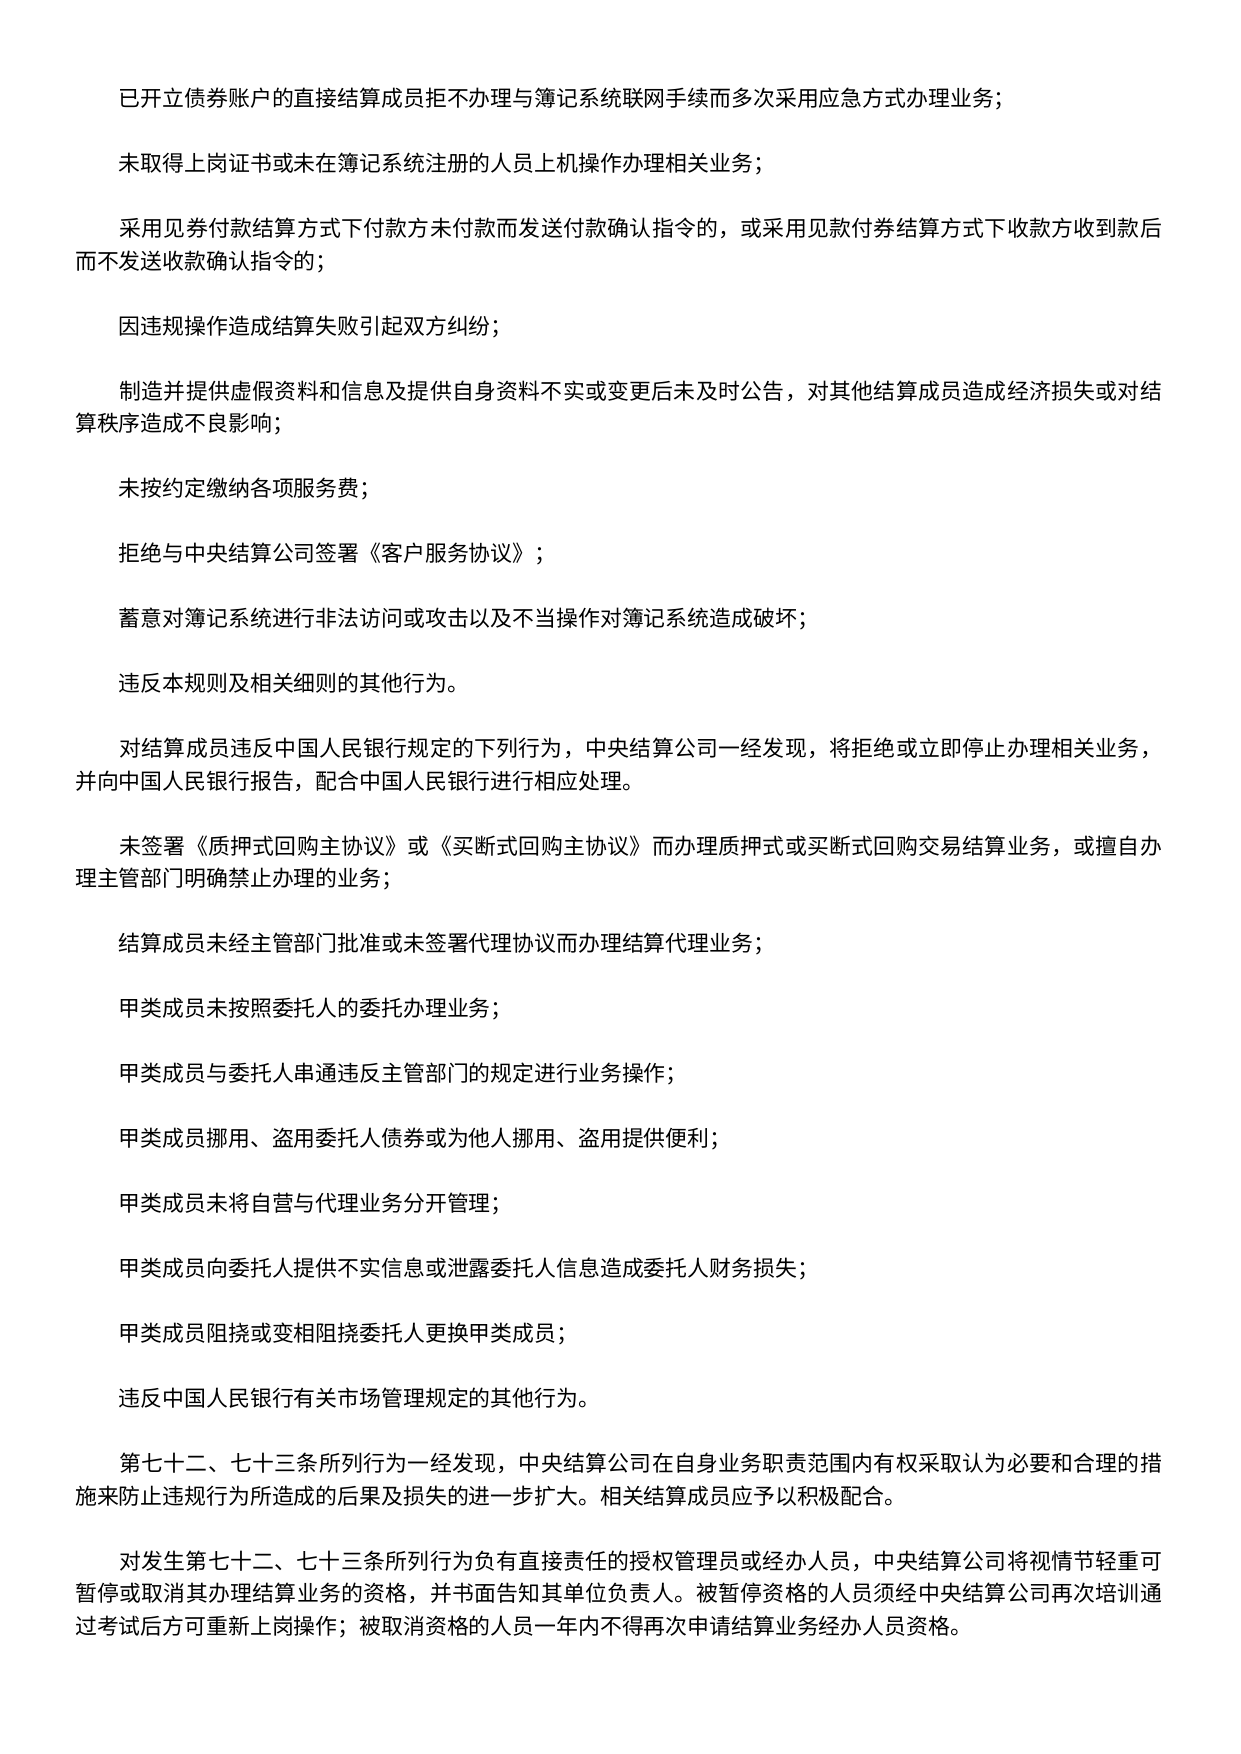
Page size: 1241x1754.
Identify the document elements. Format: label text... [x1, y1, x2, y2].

text 因违规操作造成结算失败引起双方纠纷； [75, 308, 1165, 341]
text 甲类成员与委托人串通违反主管部门的规定进行业务操作； [75, 1056, 1165, 1088]
text 甲类成员未将自营与代理业务分开管理； [75, 1186, 1165, 1218]
text 甲类成员阻挠或变相阻挠委托人更换甲类成员； [75, 1316, 1165, 1348]
text 结算成员未经主管部门批准或未签署代理协议而办理结算代理业务； [75, 926, 1165, 958]
text 违反中国人民银行有关市场管理规定的其他行为。 [75, 1381, 1165, 1413]
text 未按约定缴纳各项服务费； [75, 471, 1165, 503]
text 甲类成员挪用、盗用委托人债券或为他人挪用、盗用提供便利； [75, 1121, 1165, 1153]
text 对结算成员违反中国人民银行规定的下列行为，中央结算公司一经发现，将拒绝或立即停止办理相关业务，并向中国人民银行报告，配合中国人民银行进行相应处理。 [75, 731, 1165, 796]
text 违反本规则及相关细则的其他行为。 [75, 666, 1165, 698]
text 对发生第七十二、七十三条所列行为负有直接责任的授权管理员或经办人员，中央结算公司将视情节轻重可暂停或取消其办理结算业务的资格，并书面告知其单位负责人。被暂停资格的人员须经中央结算公司再次培训通过考试后方可重新上岗操作；被取消资格的人员一年内不得再次申请结算业务经办人员资格。 [75, 1543, 1165, 1641]
text 蓄意对簿记系统进行非法访问或攻击以及不当操作对簿记系统造成破坏； [75, 601, 1165, 633]
text 已开立债券账户的直接结算成员拒不办理与簿记系统联网手续而多次采用应急方式办理业务； [75, 81, 1165, 113]
text 制造并提供虚假资料和信息及提供自身资料不实或变更后未及时公告，对其他结算成员造成经济损失或对结算秩序造成不良影响； [75, 373, 1165, 438]
text 甲类成员向委托人提供不实信息或泄露委托人信息造成委托人财务损失； [75, 1251, 1165, 1283]
text 第七十二、七十三条所列行为一经发现，中央结算公司在自身业务职责范围内有权采取认为必要和合理的措施来防止违规行为所造成的后果及损失的进一步扩大。相关结算成员应予以积极配合。 [75, 1446, 1165, 1511]
text 采用见券付款结算方式下付款方未付款而发送付款确认指令的，或采用见款付券结算方式下收款方收到款后而不发送收款确认指令的； [75, 211, 1165, 276]
text 拒绝与中央结算公司签署《客户服务协议》； [75, 536, 1165, 568]
text 甲类成员未按照委托人的委托办理业务； [75, 991, 1165, 1023]
text 未取得上岗证书或未在簿记系统注册的人员上机操作办理相关业务； [75, 146, 1165, 178]
text 未签署《质押式回购主协议》或《买断式回购主协议》而办理质押式或买断式回购交易结算业务，或擅自办理主管部门明确禁止办理的业务； [75, 828, 1165, 893]
